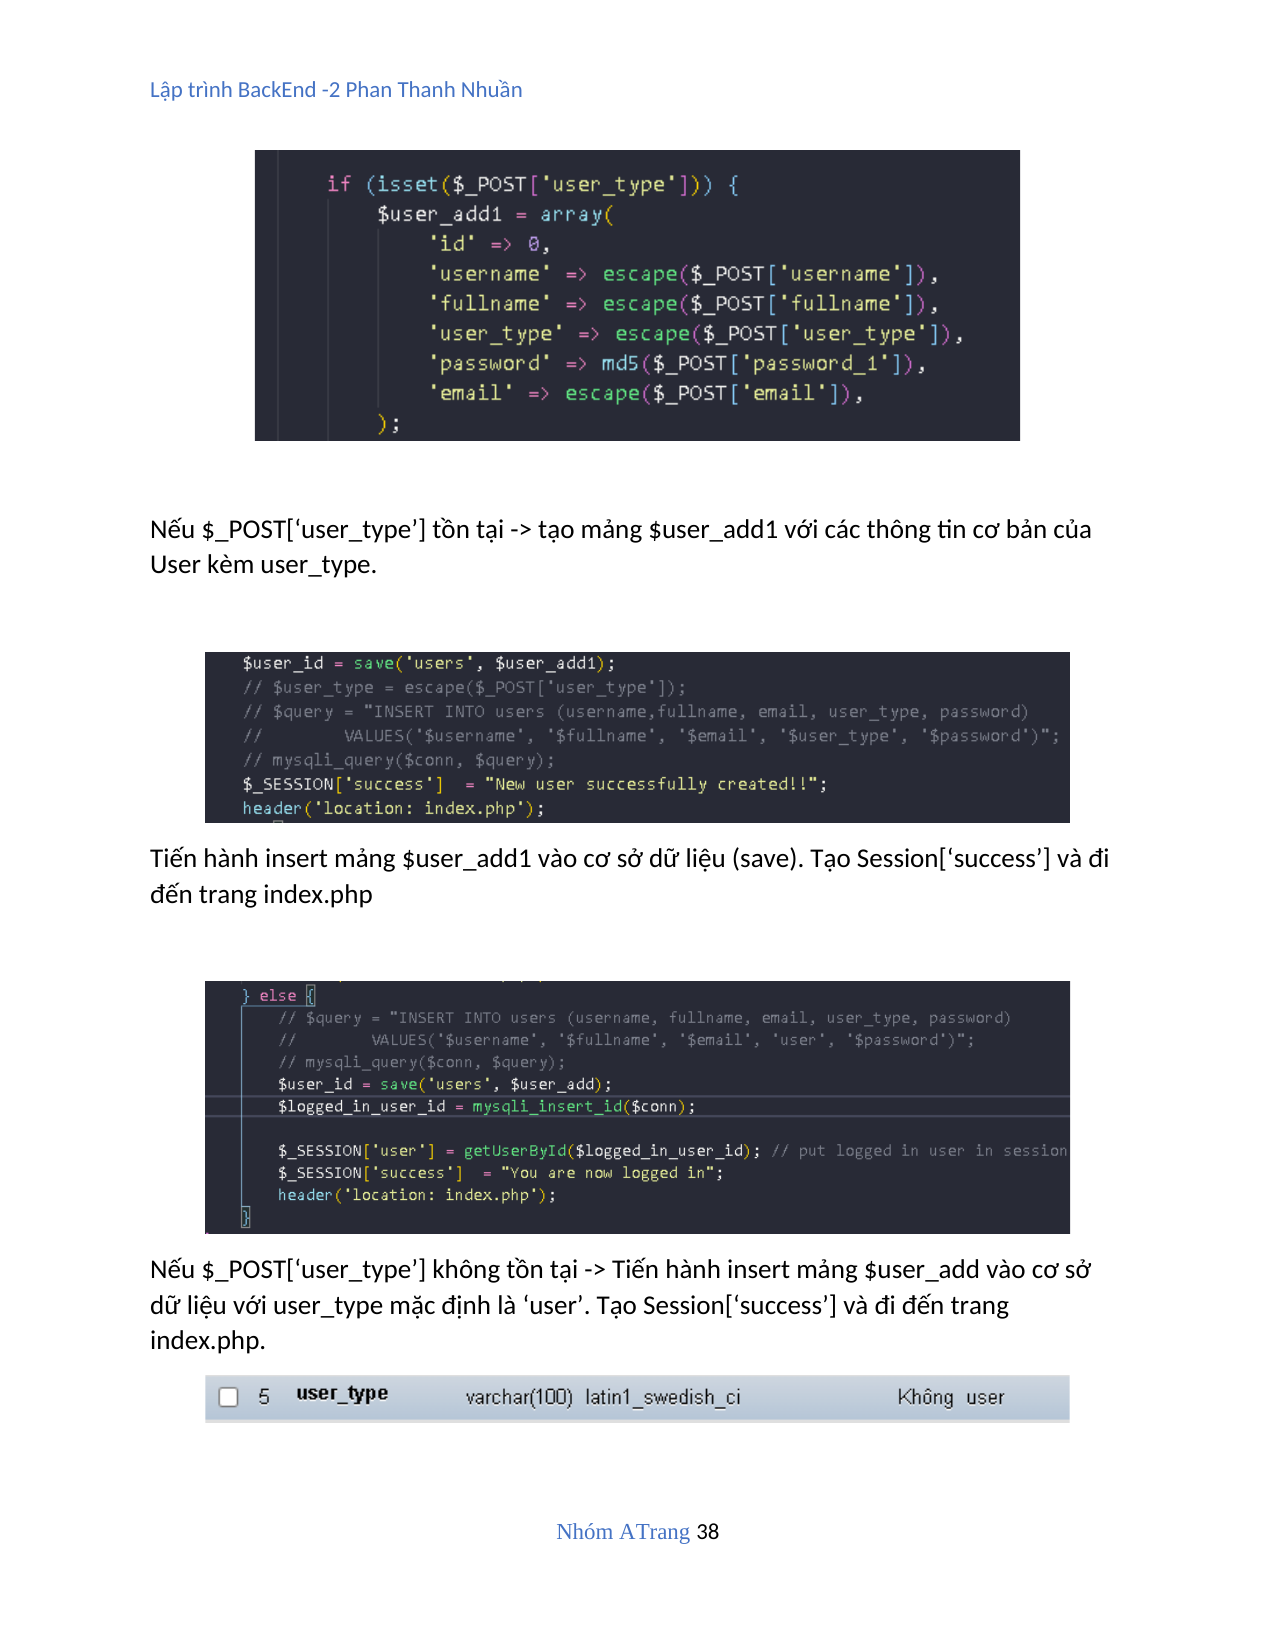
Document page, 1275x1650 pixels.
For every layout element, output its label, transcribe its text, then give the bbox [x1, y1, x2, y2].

picture [254, 150, 1021, 441]
picture [205, 1375, 1070, 1423]
picture [205, 981, 1071, 1234]
text Nếu $_POST[‘user_type’] tồn tại -> tạo mảng $user_add1 với các thông tin cơ bản của User kèm user_type. [150, 512, 1125, 580]
text Nếu $_POST[‘user_type’] không tồn tại -> Tiến hành insert mảng $user_add vào cơ sở dữ liệu với user_type mặc định là ‘user’. Tạo Session[‘success’] và đi đến trang index.php. [150, 1252, 1125, 1356]
text Tiến hành insert mảng $user_add1 vào cơ sở dữ liệu (save). Tạo Session[‘success’] và đi đến trang index.php [150, 841, 1125, 910]
picture [205, 652, 1070, 823]
